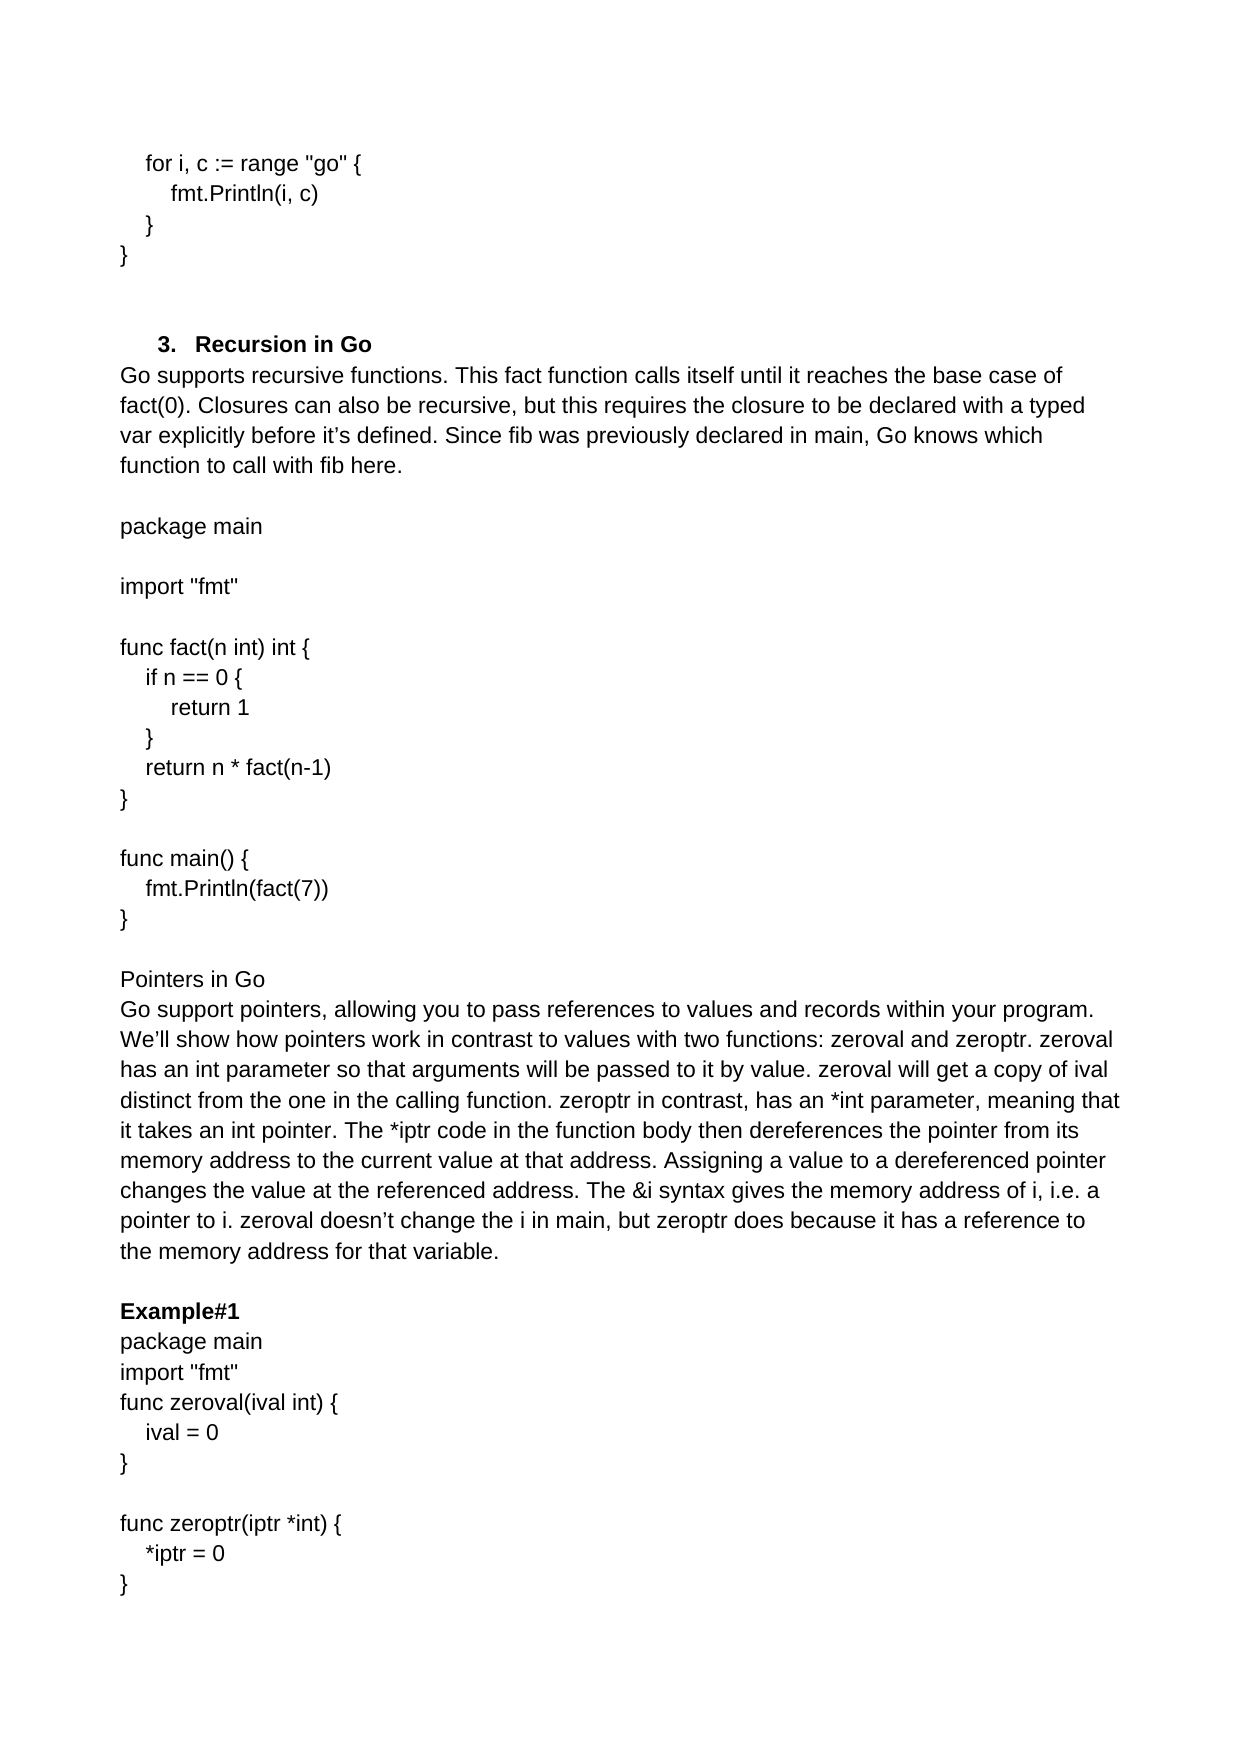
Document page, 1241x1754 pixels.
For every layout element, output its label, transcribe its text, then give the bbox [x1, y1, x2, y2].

text func zeroval(ival int) { [120, 1389, 1120, 1415]
list Recursion in Go [157, 331, 1120, 358]
text package main [120, 513, 1120, 539]
text fmt.Println(fact(7)) [120, 875, 1120, 902]
text func main() { [120, 845, 1120, 871]
text } [120, 784, 1120, 811]
text } [120, 905, 1120, 932]
text *iptr = 0 [120, 1540, 1120, 1566]
text ival = 0 [120, 1419, 1120, 1445]
text import "fmt" [120, 573, 1120, 599]
text package main [120, 1328, 1120, 1355]
text } [120, 211, 1120, 237]
text Go support pointers, allowing you to pass references to values and records within your program. We’ll show how pointers work in contrast to values with two functions: zeroval and zeroptr. zeroval has an int parameter so that arguments will be passed to it by value. zeroval will get a copy of ival distinct from the one in the calling function. zeroptr in contrast, has an *int parameter, meaning that it takes an int pointer. The *iptr code in the function body then dereferences the pointer from its memory address to the current value at that address. Assigning a value to a dereferenced pointer changes the value at the referenced address. The &i syntax gives the memory address of i, i.e. a pointer to i. zeroval doesn’t change the i in main, but zeroptr does because it has a reference to the memory address for that variable. [120, 996, 1120, 1264]
text return 1 [120, 694, 1120, 720]
text import "fmt" [120, 1358, 1120, 1385]
text Example#1 [120, 1298, 1120, 1324]
text } [120, 241, 1120, 267]
text func zeroptr(iptr *int) { [120, 1509, 1120, 1536]
text Go supports recursive functions. This fact function calls itself until it reaches the base case of fact(0). Closures can also be recursive, but this requires the closure to be declared with a typed var explicitly before it’s defined. Since fib was previously declared in main, Go knows which function to call with fib here. [120, 362, 1120, 479]
text } [120, 1449, 1120, 1476]
text fmt.Println(i, c) [120, 180, 1120, 207]
text } [120, 1570, 1120, 1596]
text func fact(n int) int { [120, 633, 1120, 660]
text return n * fact(n-1) [120, 754, 1120, 781]
text if n == 0 { [120, 664, 1120, 690]
text for i, c := range "go" { [120, 150, 1120, 177]
text } [120, 724, 1120, 751]
text Pointers in Go [120, 966, 1120, 992]
